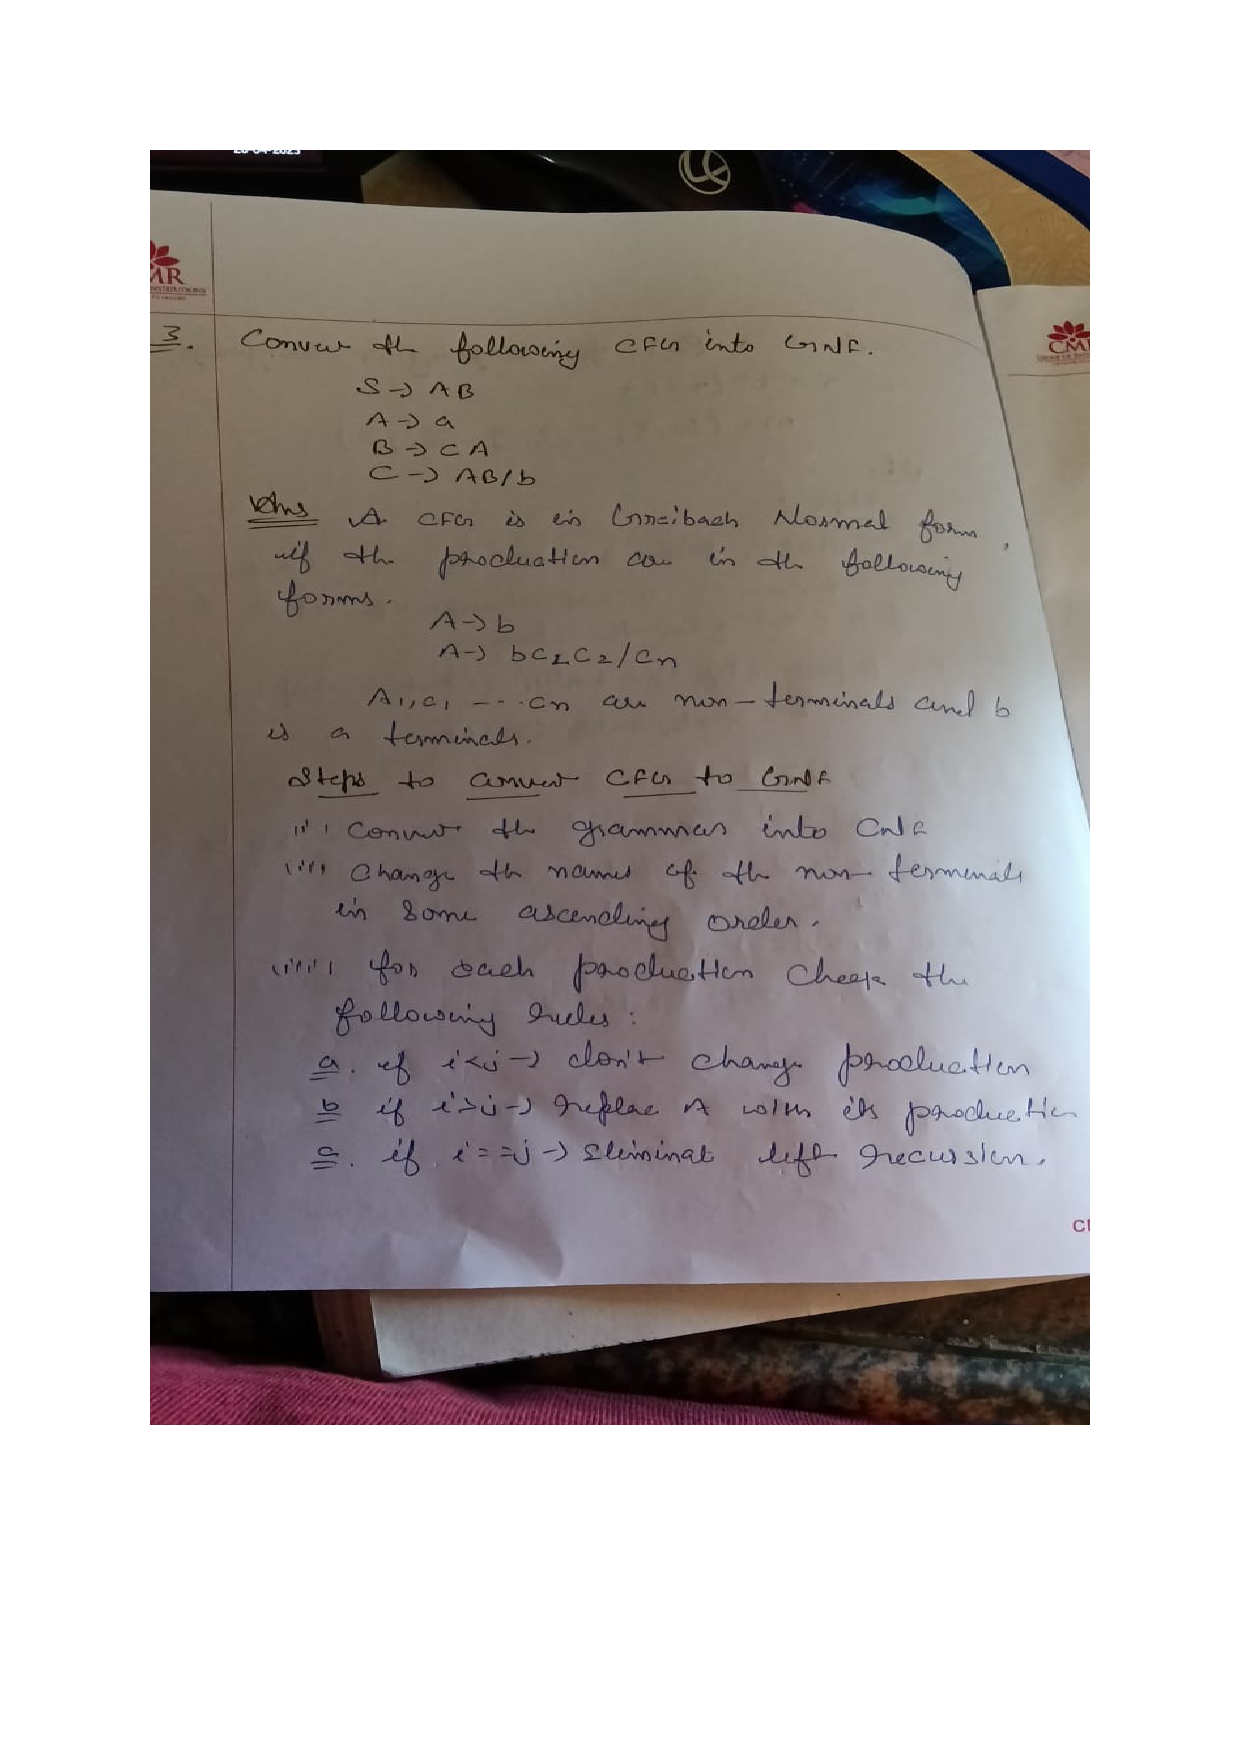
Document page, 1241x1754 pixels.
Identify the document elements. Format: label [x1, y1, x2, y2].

picture [150, 150, 1090, 1425]
